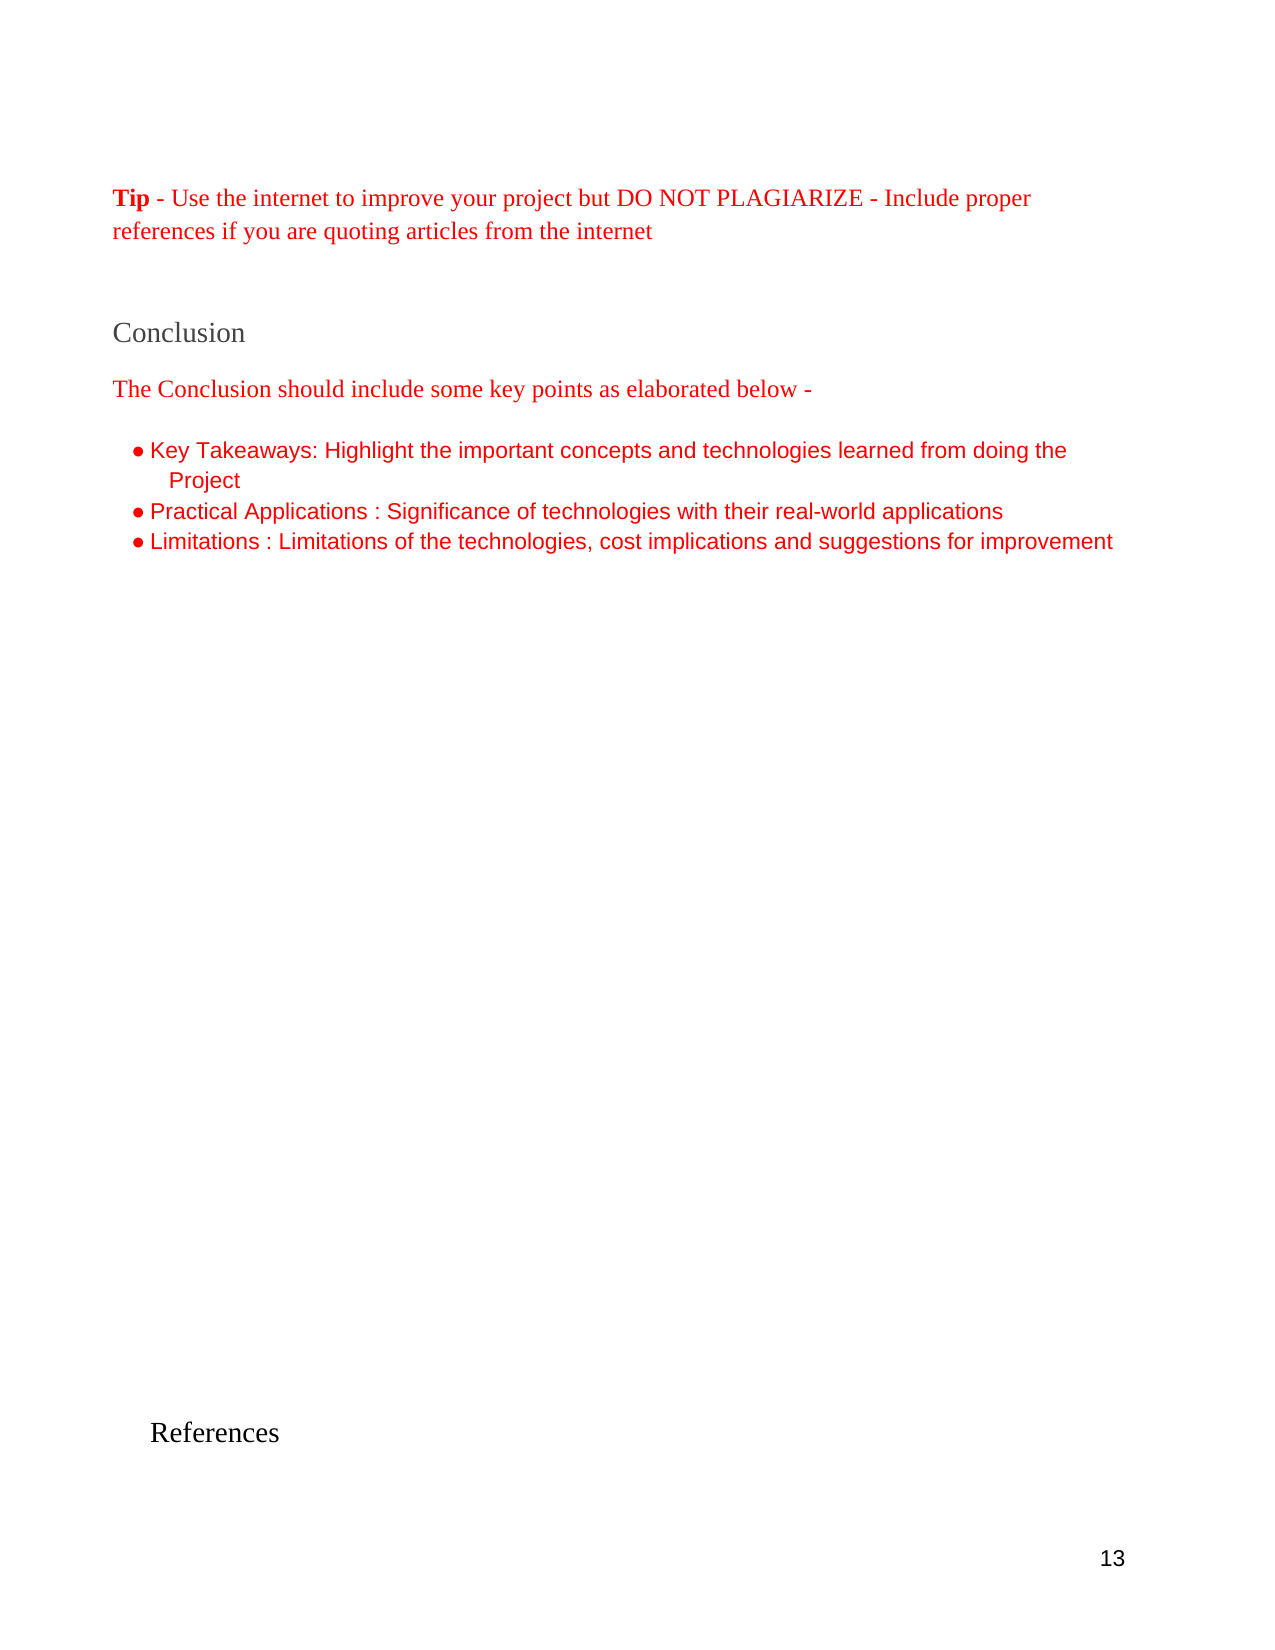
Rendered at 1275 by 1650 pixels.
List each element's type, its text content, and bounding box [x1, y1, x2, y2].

text The Conclusion should include some key points as elaborated below - [112, 374, 1125, 403]
list Limitations : Limitations of the technologies, cost implications and suggestions for improvement [131, 528, 1125, 554]
subtitle References [150, 1415, 1125, 1448]
list Key Takeaways: Highlight the important concepts and technologies learned from doing the Project [131, 437, 1125, 494]
subtitle Conclusion [112, 315, 1125, 349]
list Practical Applications : Significance of technologies with their real-world applications [131, 498, 1125, 524]
text Tip - Use the internet to improve your project but DO NOT PLAGIARIZE - Include proper references if you are quoting articles from the internet [112, 183, 1125, 245]
